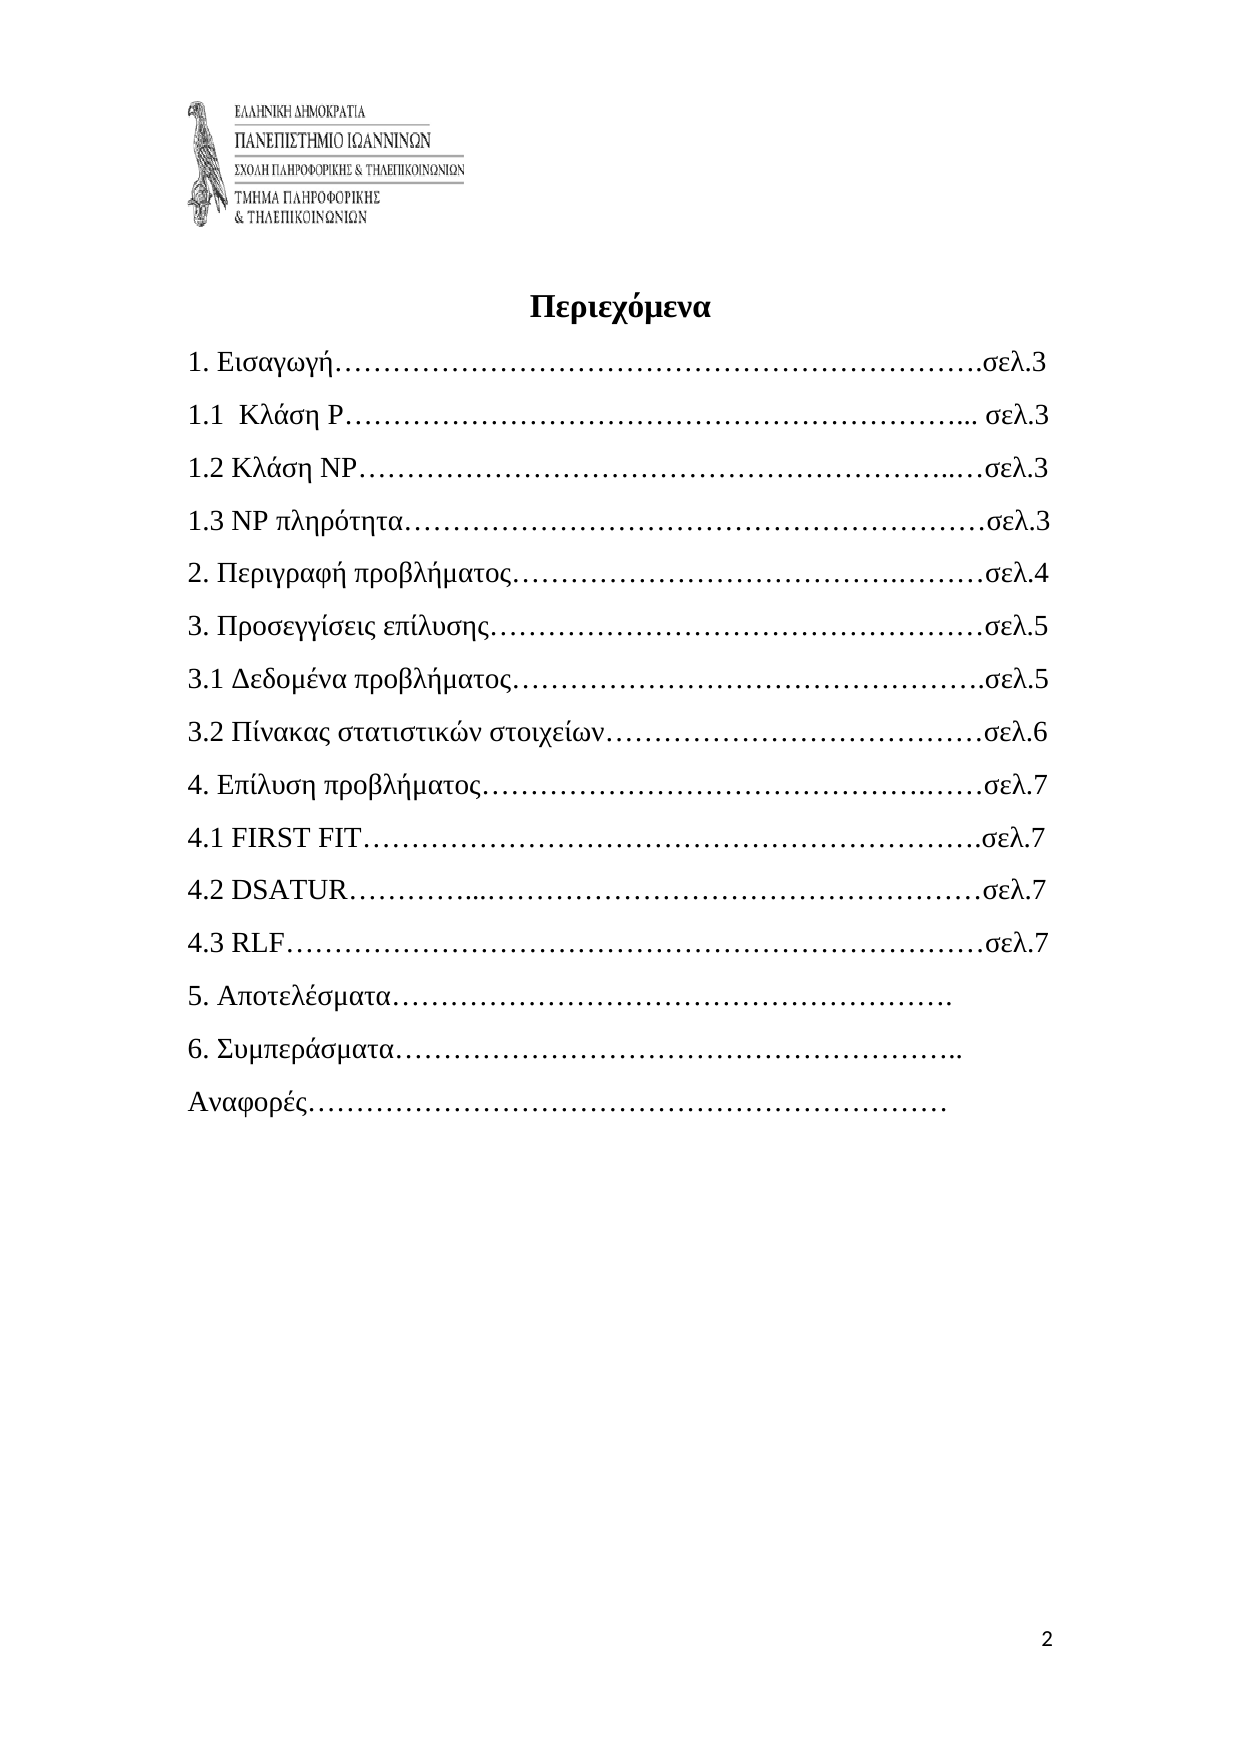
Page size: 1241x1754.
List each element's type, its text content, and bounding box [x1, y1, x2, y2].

text 4. Επίλυση προβλήματος……………………………………….……σελ.7 [187, 767, 1053, 800]
text 2. Περιγραφή προβλήματος………………………………….………σελ.4 [187, 556, 1053, 589]
text 6. Συμπεράσματα………………………………………………….. [187, 1031, 1053, 1064]
text 4.2 DSATUR…………...……………………………………………σελ.7 [187, 872, 1053, 906]
text 1.3 NP πληρότητα……………………………………………………σελ.3 [187, 503, 1053, 536]
text 5. Αποτελέσματα…………………………………………………. [187, 978, 1053, 1012]
text 1.1 Κλάση P………………………………………………………... σελ.3 [187, 397, 1053, 431]
text 4.3 RLF………………………………………………………………σελ.7 [187, 925, 1053, 959]
text 3.1 Δεδομένα προβλήματος………………………………………….σελ.5 [187, 661, 1053, 695]
text 3. Προσεγγίσεις επίλυσης……………………………………………σελ.5 [187, 608, 1053, 642]
text 1. Εισαγωγή………………………………………………………….σελ.3 [187, 344, 1053, 378]
text Αναφορές………………………………………………………… [187, 1084, 1053, 1117]
text Περιεχόμενα [187, 286, 1053, 325]
text 4.1 FIRST FIT……………………………………………………….σελ.7 [187, 820, 1053, 853]
text 1.2 Κλάση NP……………………………………………………..…σελ.3 [187, 450, 1053, 483]
text 3.2 Πίνακας στατιστικών στοιχείων…………………………………σελ.6 [187, 714, 1053, 748]
picture [187, 101, 464, 229]
